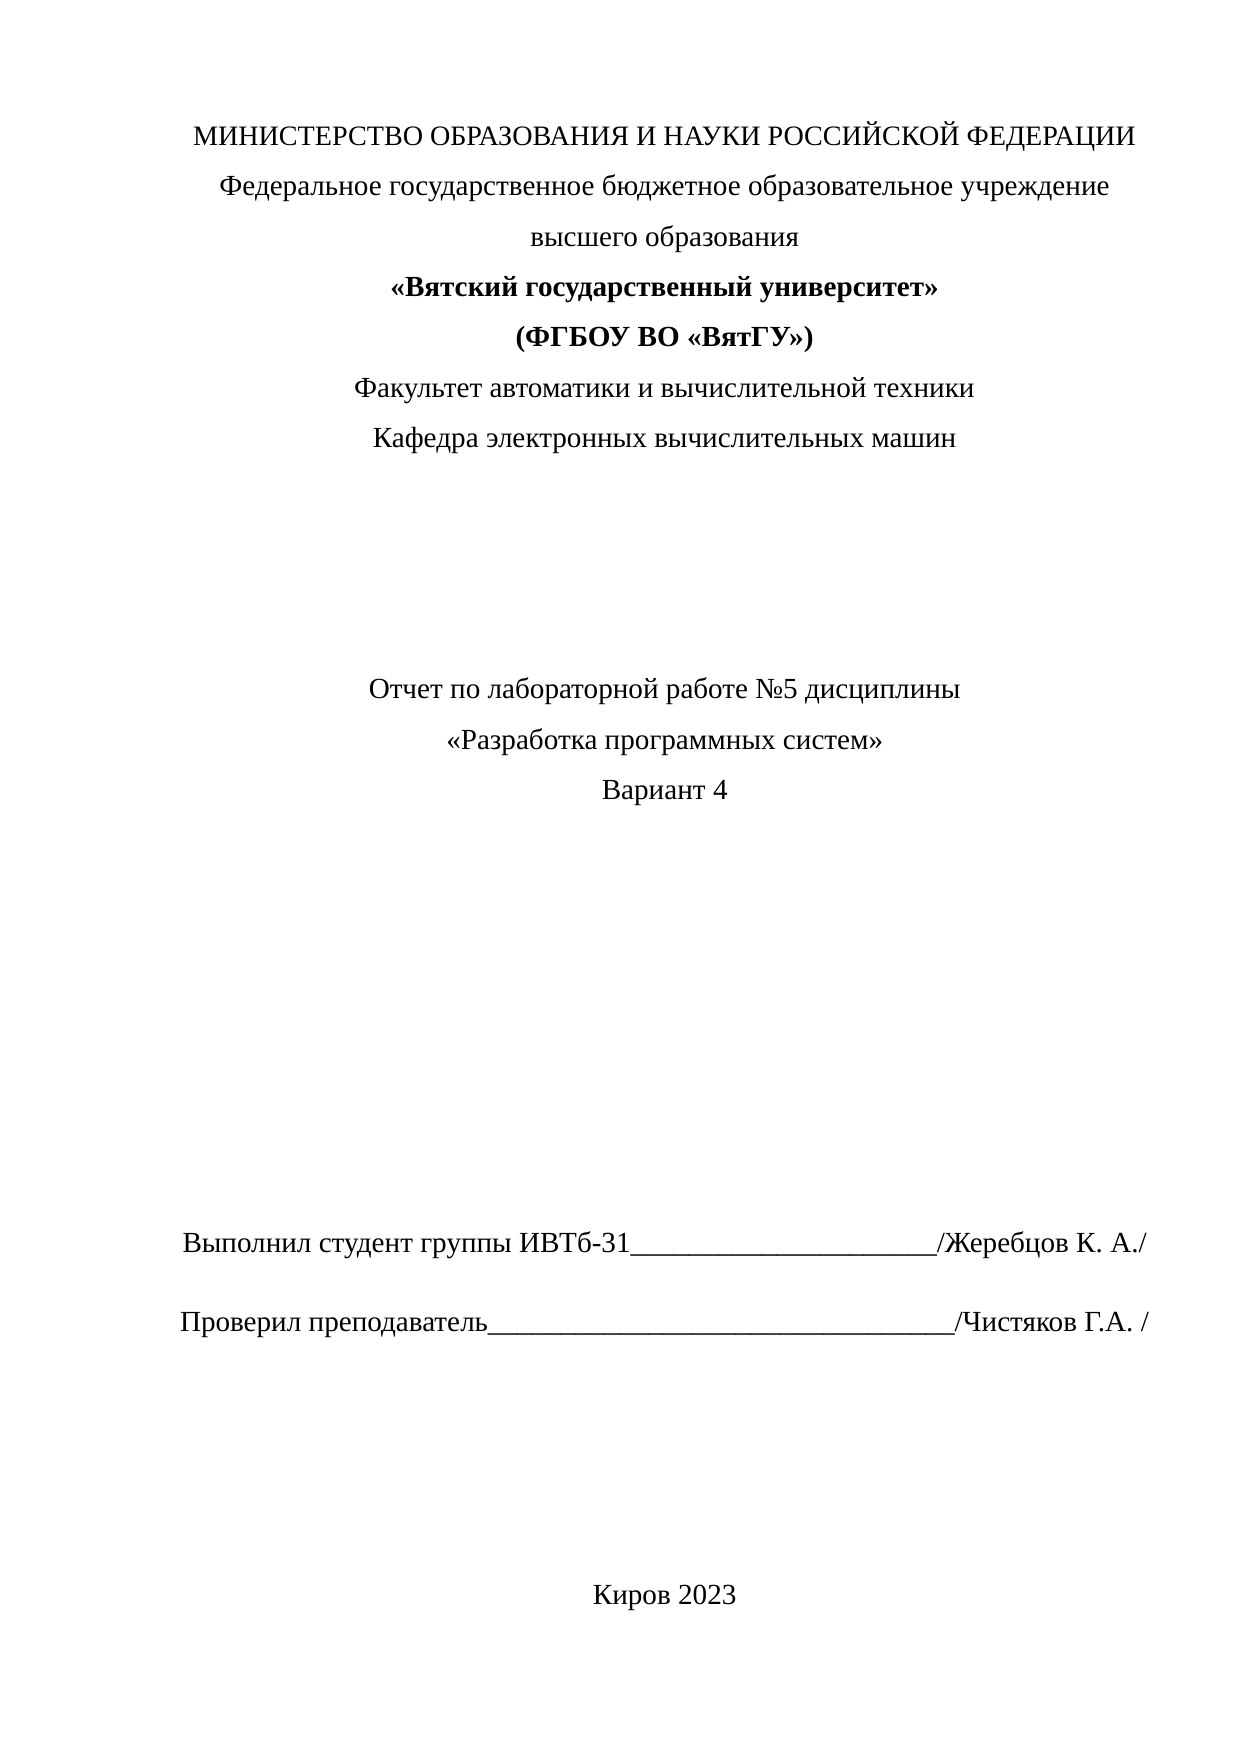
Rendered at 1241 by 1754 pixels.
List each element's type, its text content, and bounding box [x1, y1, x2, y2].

text Факультет автоматики и вычислительной техники [177, 370, 1152, 403]
text Проверил преподаватель________________________________/Чистяков Г.А. / [177, 1304, 1152, 1338]
text Выполнил студент группы ИВТб-31_____________________/Жеребцов К. А./ [177, 1225, 1152, 1258]
text «Вятский государственный университет» [177, 269, 1152, 303]
text Кафедра электронных вычислительных машин [177, 420, 1152, 453]
text (ФГБОУ ВО «ВятГУ») [177, 319, 1152, 353]
text «Разработка программных систем» [177, 722, 1152, 755]
text Вариант 4 [177, 772, 1152, 806]
text Киров 2023 [177, 1577, 1152, 1610]
text МИНИСТЕРСТВО ОБРАЗОВАНИЯ И НАУКИ РОССИЙСКОЙ ФЕДЕРАЦИИ [177, 118, 1152, 152]
text Федеральное государственное бюджетное образовательное учреждение высшего образования [177, 168, 1152, 252]
text Отчет по лабораторной работе №5 дисциплины [177, 672, 1152, 705]
